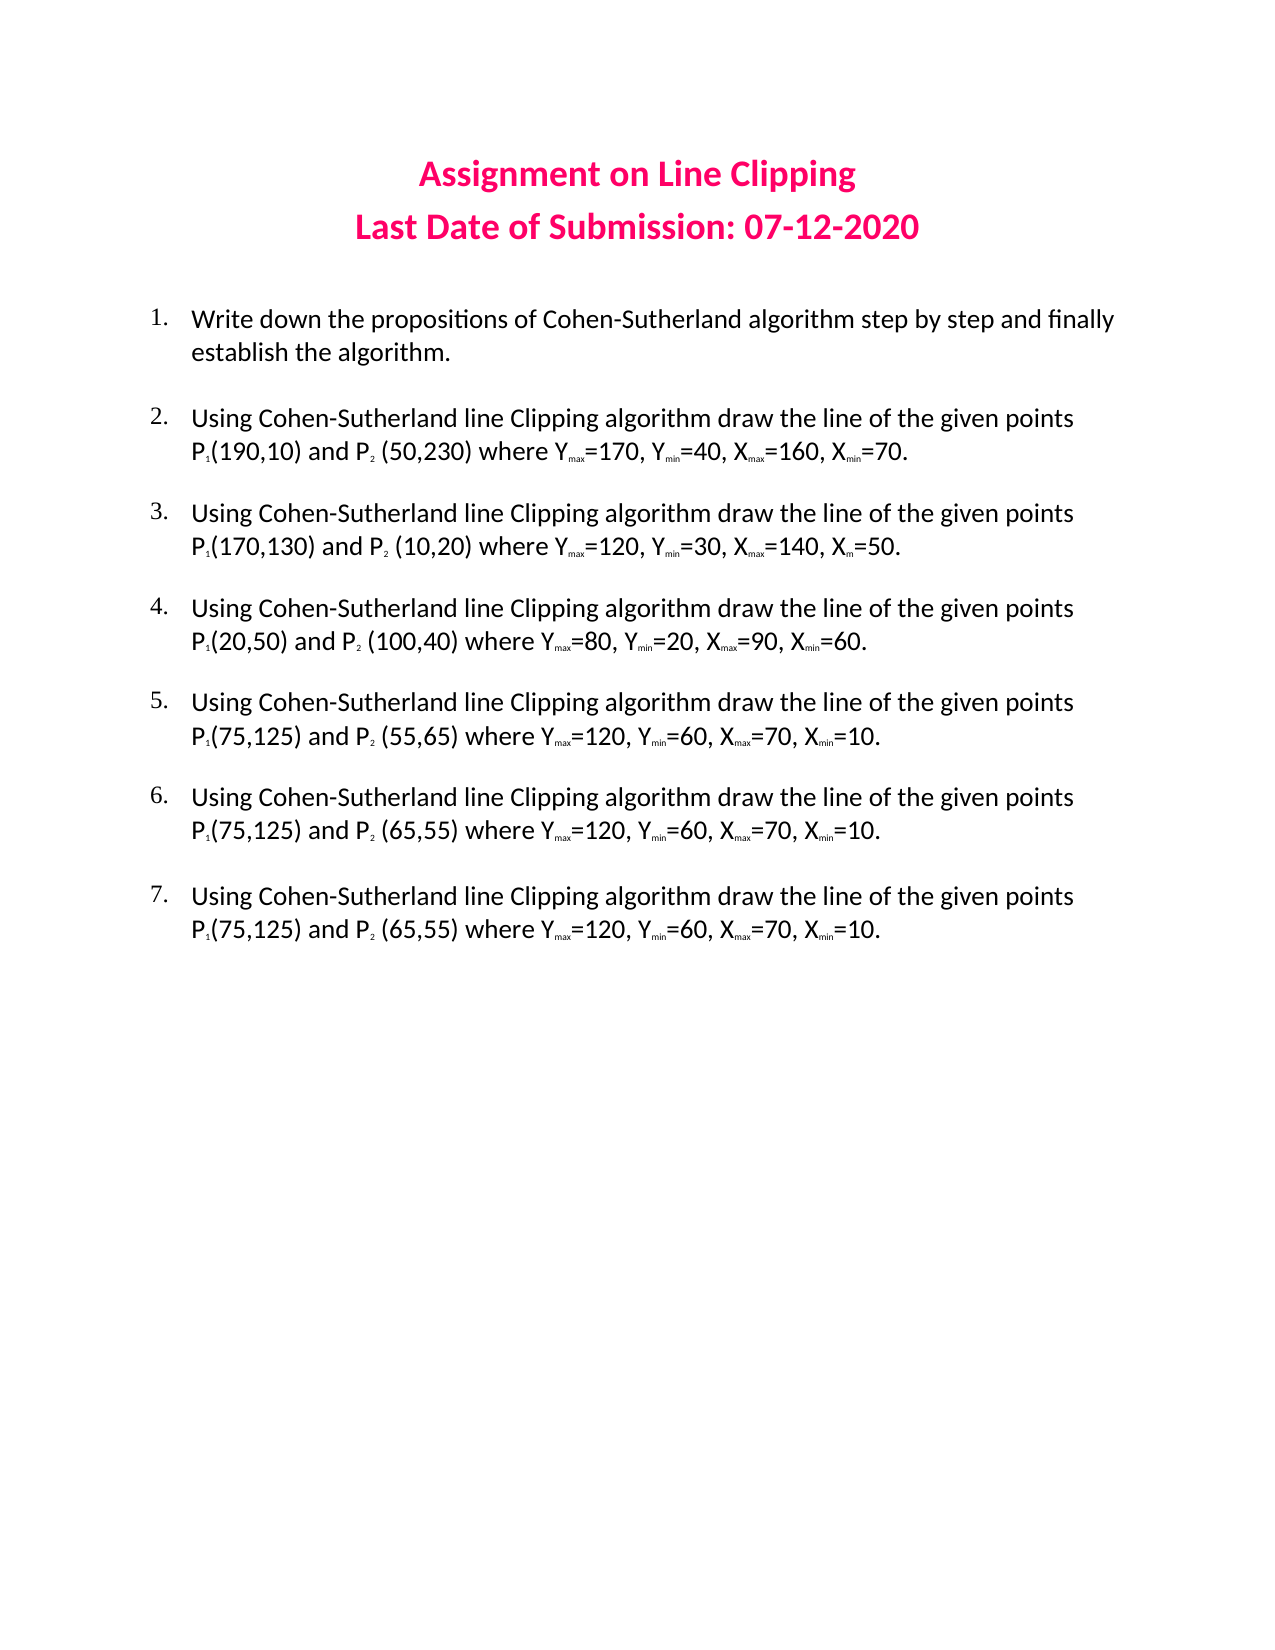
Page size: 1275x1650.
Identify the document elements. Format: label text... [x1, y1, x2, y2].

table_header 1. [139, 302, 180, 401]
table_cell Using Cohen-Sutherland line Clipping algorithm draw the line of the given points P1(75,125) and P2 (65,55) where Ymax=120, Ymin=60, Xmax=70, Xmin=10. [180, 780, 1136, 879]
table_cell Using Cohen-Sutherland line Clipping algorithm draw the line of the given points P1(190,10) and P2 (50,230) where Ymax=170, Ymin=40, Xmax=160, Xmin=70. [180, 401, 1136, 496]
text Last Date of Submission: 07-12-2020 [150, 203, 1125, 248]
table_cell Using Cohen-Sutherland line Clipping algorithm draw the line of the given points P1(75,125) and P2 (55,65) where Ymax=120, Ymin=60, Xmax=70, Xmin=10. [180, 686, 1136, 780]
table_cell Using Cohen-Sutherland line Clipping algorithm draw the line of the given points P1(75,125) and P2 (65,55) where Ymax=120, Ymin=60, Xmax=70, Xmin=10. [180, 880, 1136, 946]
table_cell 2. [139, 401, 180, 496]
table_cell 7. [139, 880, 180, 946]
table_cell 3. [139, 496, 180, 591]
table_cell 5. [139, 686, 180, 780]
table_cell 4. [139, 591, 180, 686]
text Assignment on Line Clipping [150, 150, 1125, 196]
table_header Write down the propositions of Cohen-Sutherland algorithm step by step and finally establish the algorithm. [180, 302, 1136, 401]
table_cell Using Cohen-Sutherland line Clipping algorithm draw the line of the given points P1(170,130) and P2 (10,20) where Ymax=120, Ymin=30, Xmax=140, Xm=50. [180, 496, 1136, 591]
table_cell 6. [139, 780, 180, 879]
table_cell Using Cohen-Sutherland line Clipping algorithm draw the line of the given points P1(20,50) and P2 (100,40) where Ymax=80, Ymin=20, Xmax=90, Xmin=60. [180, 591, 1136, 686]
